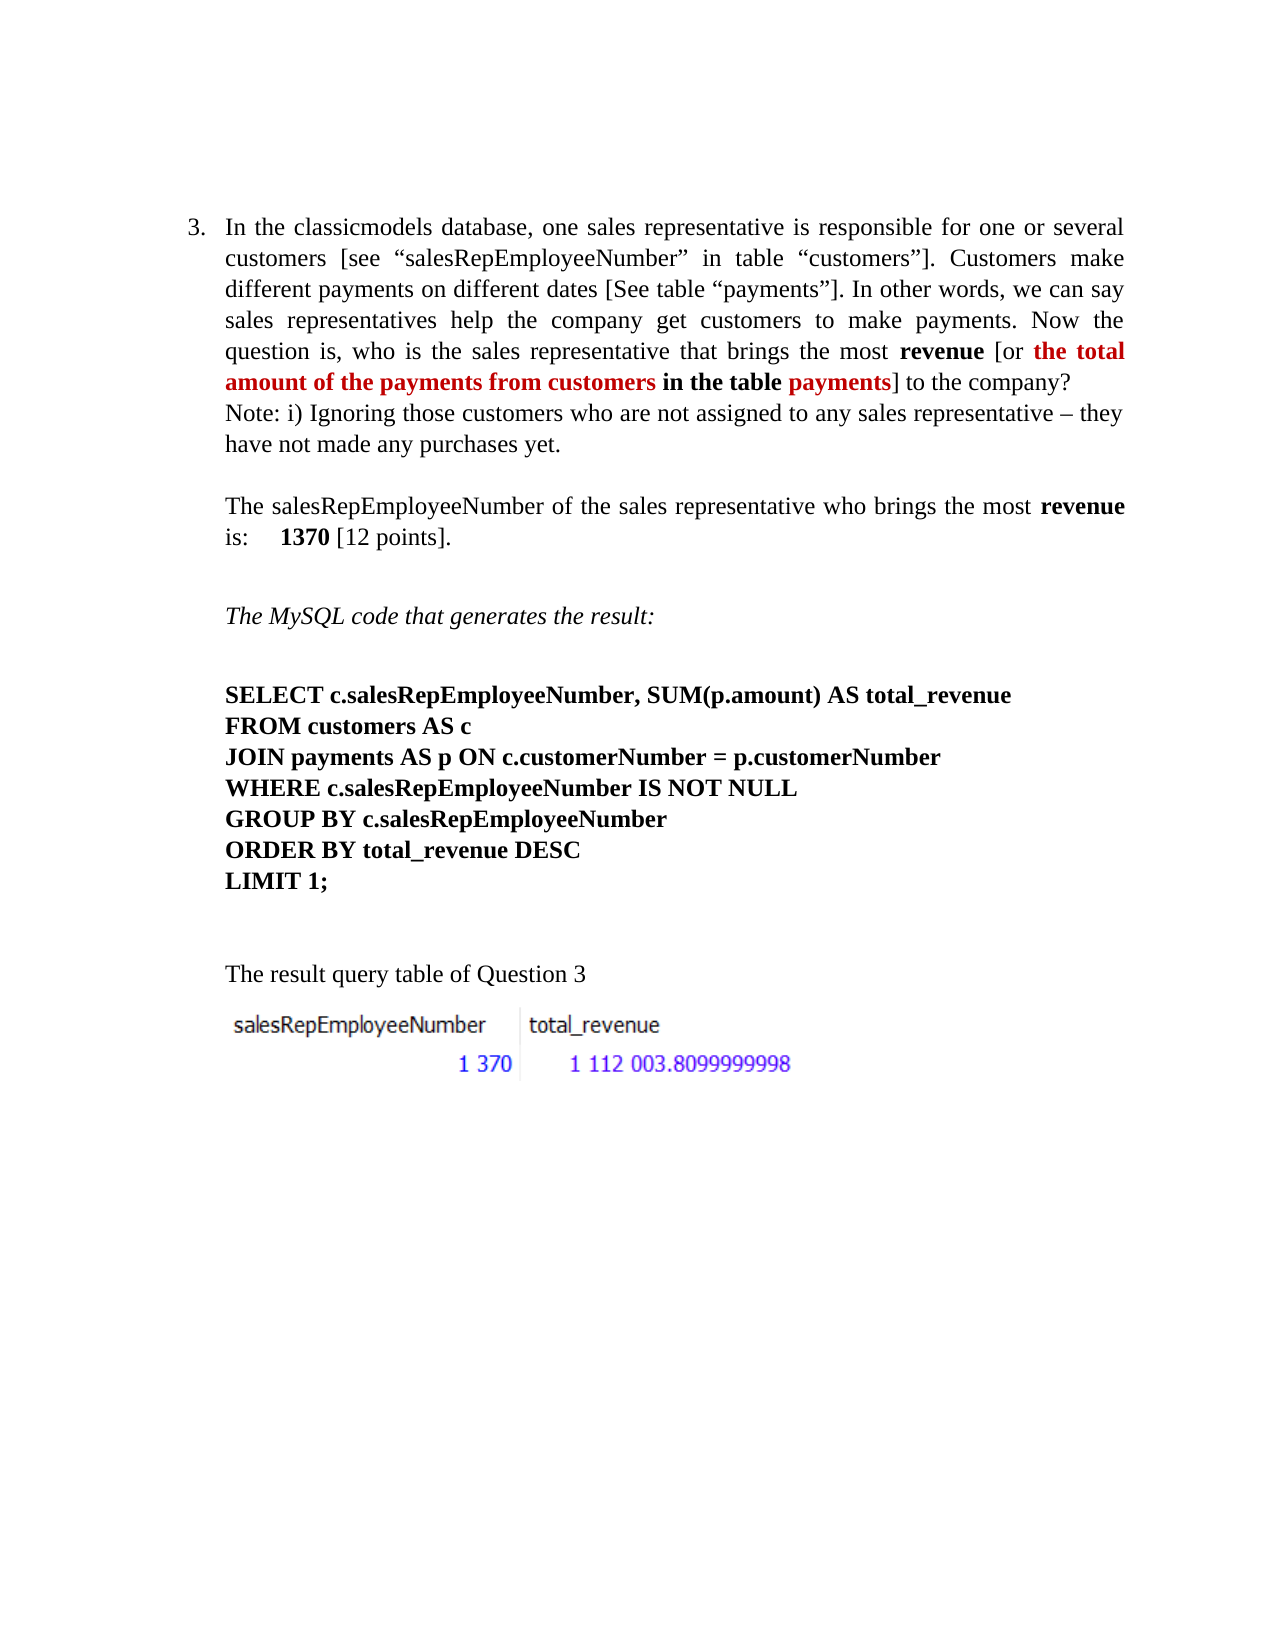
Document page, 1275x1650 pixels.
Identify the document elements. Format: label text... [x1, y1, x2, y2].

text SELECT c.salesRepEmployeeNumber, SUM(p.amount) AS total_revenue [225, 680, 1125, 709]
text ORDER BY total_revenue DESC [225, 835, 1125, 864]
text The MySQL code that generates the result: [225, 601, 1125, 630]
text LIMIT 1; [225, 866, 1125, 895]
text FROM customers AS c [225, 711, 1125, 740]
list In the classicmodels database, one sales representative is responsible for one or several customers [see “salesRepEmployeeNumber” in table “customers”]. Customers make different payments on different dates [See table “payments”]. In other words, we can say sales representatives help the company get customers to make payments. Now the question is, who is the sales representative that brings the most revenue [or the total amount of the payments from customers in the table payments] to the company? [187, 212, 1125, 396]
picture [225, 1007, 798, 1081]
text JOIN payments AS p ON c.customerNumber = p.customerNumber [225, 742, 1125, 771]
text Note: i) Ignoring those customers who are not assigned to any sales representative – they have not made any purchases yet. [225, 398, 1125, 458]
text The result query table of Question 3 [225, 959, 1125, 988]
text WHERE c.salesRepEmployeeNumber IS NOT NULL [225, 773, 1125, 802]
text GROUP BY c.salesRepEmployeeNumber [225, 804, 1125, 833]
text The salesRepEmployeeNumber of the sales representative who brings the most revenue is: 1370 [12 points]. [225, 491, 1125, 551]
